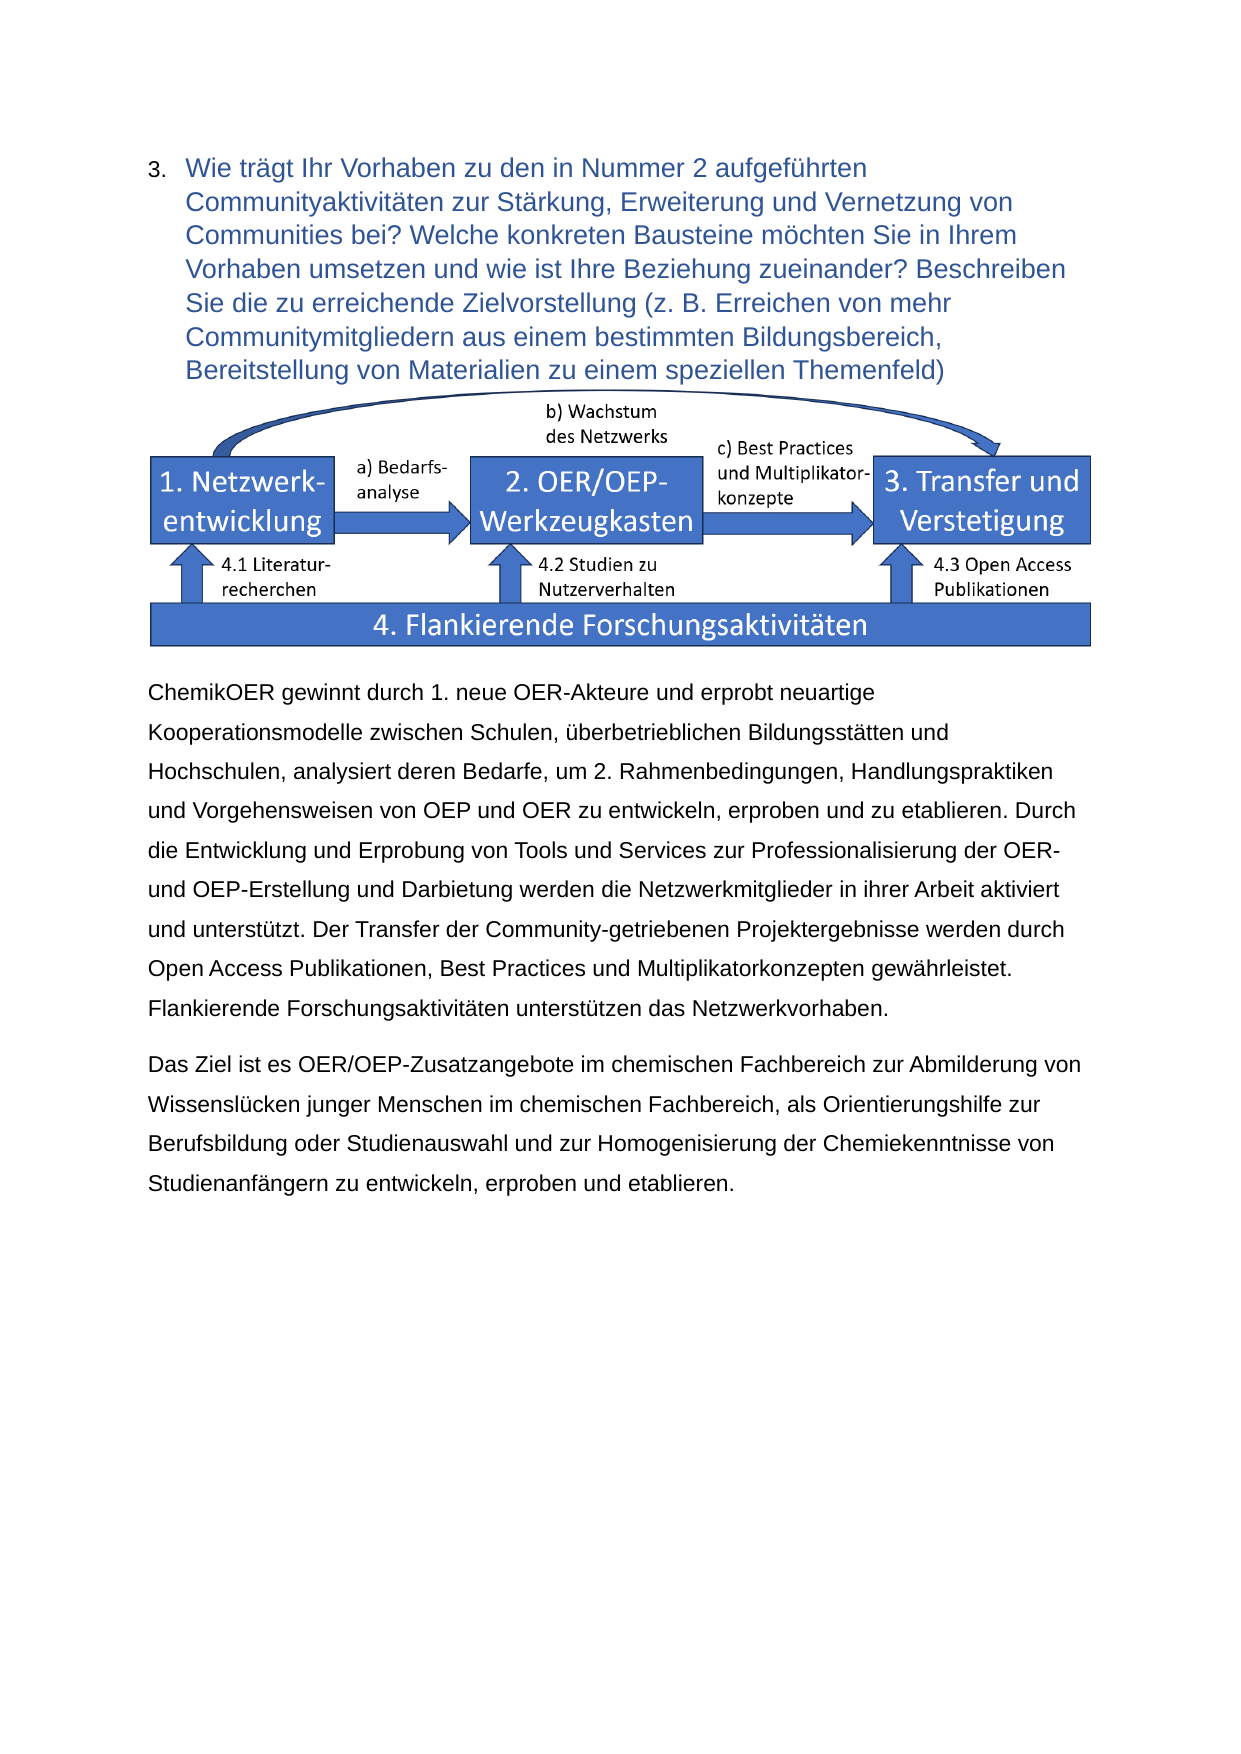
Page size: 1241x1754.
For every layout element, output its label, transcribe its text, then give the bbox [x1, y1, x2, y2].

text ChemikOER gewinnt durch 1. neue OER-Akteure und erprobt neuartige Kooperationsmodelle zwischen Schulen, überbetrieblichen Bildungsstätten und Hochschulen, analysiert deren Bedarfe, um 2. Rahmenbedingungen, Handlungspraktiken und Vorgehensweisen von OEP und OER zu entwickeln, erproben und zu etablieren. Durch die Entwicklung und Erprobung von Tools und Services zur Professionalisierung der OER- und OEP-Erstellung und Darbietung werden die Netzwerkmitglieder in ihrer Arbeit aktiviert und unterstützt. Der Transfer der Community-getriebenen Projektergebnisse werden durch Open Access Publikationen, Best Practices und Multiplikatorkonzepten gewährleistet. Flankierende Forschungsaktivitäten unterstützen das Netzwerkvorhaben. [148, 679, 1093, 1021]
subtitle Wie trägt Ihr Vorhaben zu den in Nummer 2 aufgeführten Communityaktivitäten zur Stärkung, Erweiterung und Vernetzung von Communities bei? Welche konkreten Bausteine möchten Sie in Ihrem Vorhaben umsetzen und wie ist Ihre Beziehung zueinander? Beschreiben Sie die zu erreichende Zielvorstellung (z. B. Erreichen von mehr Communitymitgliedern aus einem bestimmten Bildungsbereich, Bereitstellung von Materialien zu einem speziellen Themenfeld) [148, 152, 1093, 386]
picture [147, 388, 1093, 649]
text Das Ziel ist es OER/OEP-Zusatzangebote im chemischen Fachbereich zur Abmilderung von Wissenslücken junger Menschen im chemischen Fachbereich, als Orientierungshilfe zur Berufsbildung oder Studienauswahl und zur Homogenisierung der Chemiekenntnisse von Studienanfängern zu entwickeln, erproben und etablieren. [148, 1051, 1093, 1196]
